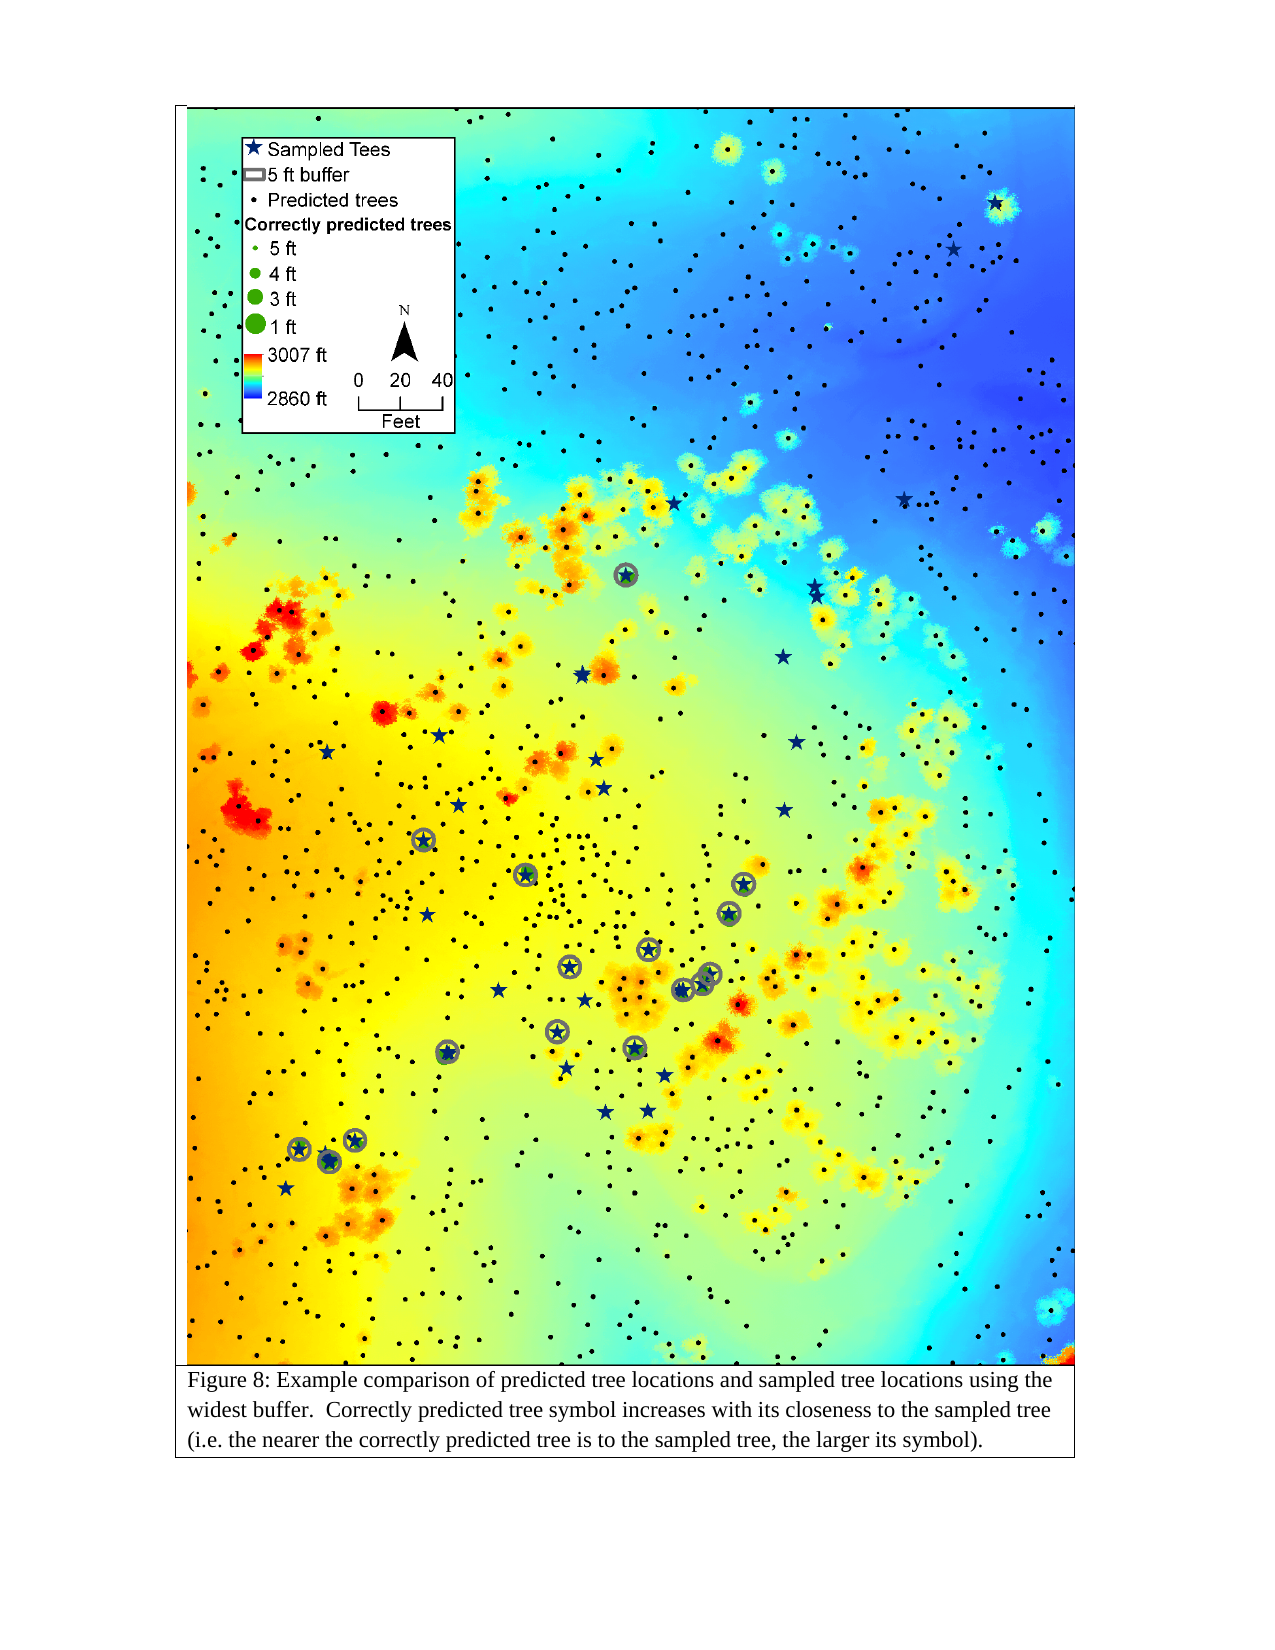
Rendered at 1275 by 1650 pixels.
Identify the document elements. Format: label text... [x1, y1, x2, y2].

picture [187, 105, 1075, 1365]
table_header [176, 106, 187, 1365]
table_cell Figure 8: Example comparison of predicted tree locations and sampled tree locations using the widest buffer. Correctly predicted tree symbol increases with its closeness to the sampled tree (i.e. the nearer the correctly predicted tree is to the sampled tree, the larger its symbol). [176, 1366, 1074, 1457]
